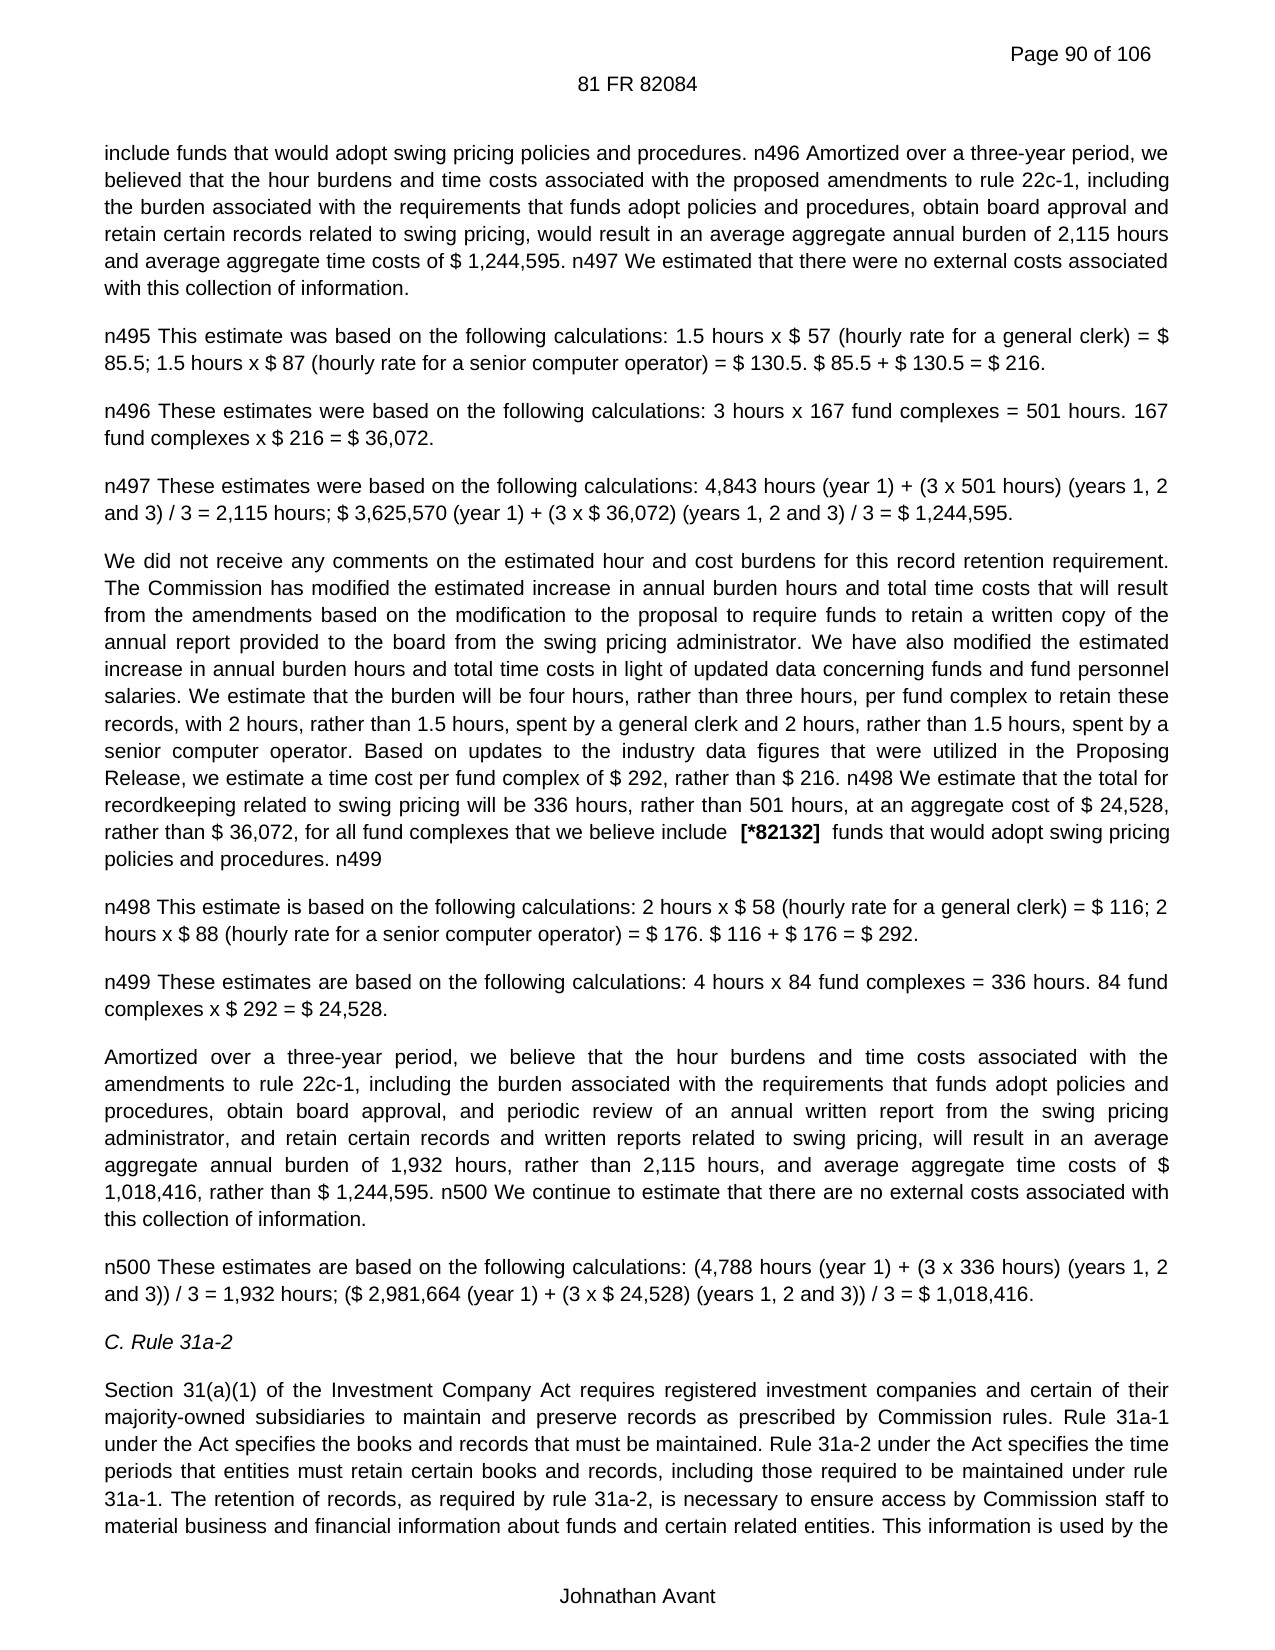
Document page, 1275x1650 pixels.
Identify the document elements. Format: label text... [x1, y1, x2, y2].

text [104, 137, 1171, 300]
text n496 These estimates were based on the following calculations: 3 hours x 167 fund complexes = 501 hours. 167 fund complexes x $ 216 = $ 36,072. [104, 396, 1171, 450]
text n498 This estimate is based on the following calculations: 2 hours x $ 58 (hourly rate for a general clerk) = $ 116; 2 hours x $ 88 (hourly rate for a senior computer operator) = $ 176. $ 116 + $ 176 = $ 292. [104, 892, 1171, 946]
text n500 These estimates are based on the following calculations: (4,788 hours (year 1) + (3 x 336 hours) (years 1, 2 and 3)) / 3 = 1,932 hours; ($ 2,981,664 (year 1) + (3 x $ 24,528) (years 1, 2 and 3)) / 3 = $ 1,018,416. [104, 1252, 1171, 1306]
text Amortized over a three-year period, we believe that the hour burdens and time costs associated with the amendments to rule 22c-1, including the burden associated with the requirements that funds adopt policies and procedures, obtain board approval, and periodic review of an annual written report from the swing pricing administrator, and retain certain records and written reports related to swing pricing, will result in an average aggregate annual burden of 1,932 hours, rather than 2,115 hours, and average aggregate time costs of $ 1,018,416, rather than $ 1,244,595. n500 We continue to estimate that there are no external costs associated with this collection of information. [104, 1042, 1171, 1231]
text C. Rule 31a-2 [104, 1327, 1171, 1354]
text n495 This estimate was based on the following calculations: 1.5 hours x $ 57 (hourly rate for a general clerk) = $ 85.5; 1.5 hours x $ 87 (hourly rate for a senior computer operator) = $ 130.5. $ 85.5 + $ 130.5 = $ 216. [104, 321, 1171, 375]
text n499 These estimates are based on the following calculations: 4 hours x 84 fund complexes = 336 hours. 84 fund complexes x $ 292 = $ 24,528. [104, 967, 1171, 1021]
text n497 These estimates were based on the following calculations: 4,843 hours (year 1) + (3 x 501 hours) (years 1, 2 and 3) / 3 = 2,115 hours; $ 3,625,570 (year 1) + (3 x $ 36,072) (years 1, 2 and 3) / 3 = $ 1,244,595. [104, 471, 1171, 525]
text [104, 1375, 1171, 1537]
text We did not receive any comments on the estimated hour and cost burdens for this record retention requirement. The Commission has modified the estimated increase in annual burden hours and total time costs that will result from the amendments based on the modification to the proposal to require funds to retain a written copy of the annual report provided to the board from the swing pricing administrator. We have also modified the estimated increase in annual burden hours and total time costs in light of updated data concerning funds and fund personnel salaries. We estimate that the burden will be four hours, rather than three hours, per fund complex to retain these records, with 2 hours, rather than 1.5 hours, spent by a general clerk and 2 hours, rather than 1.5 hours, spent by a senior computer operator. Based on updates to the industry data figures that were utilized in the Proposing Release, we estimate a time cost per fund complex of $ 292, rather than $ 216. n498 We estimate that the total for recordkeeping related to swing pricing will be 336 hours, rather than 501 hours, at an aggregate cost of $ 24,528, rather than $ 36,072, for all fund complexes that we believe include [*82132] funds that would adopt swing pricing policies and procedures. n499 [104, 546, 1171, 871]
